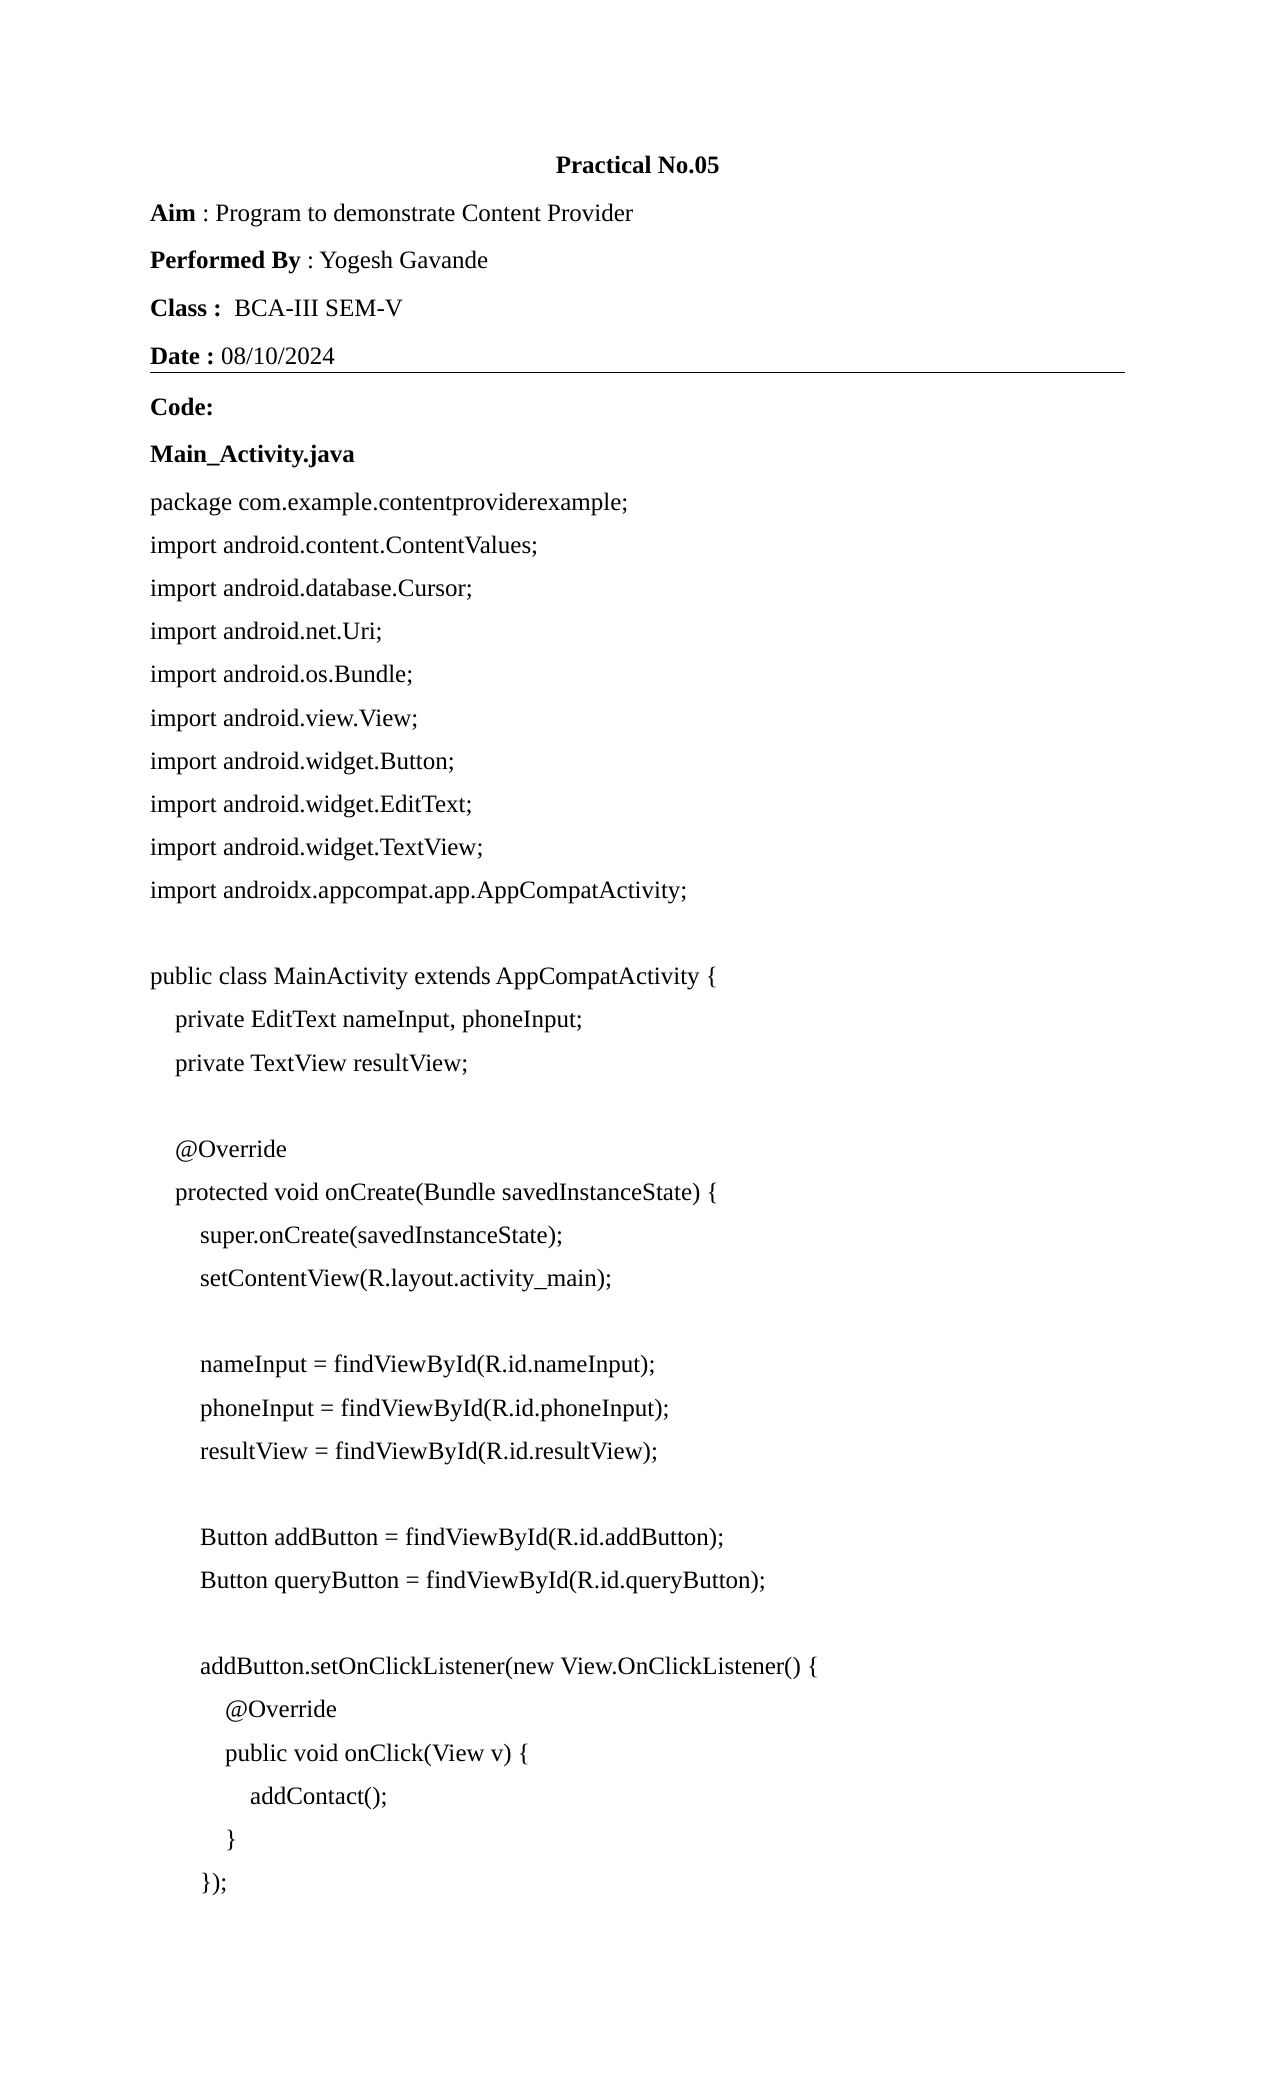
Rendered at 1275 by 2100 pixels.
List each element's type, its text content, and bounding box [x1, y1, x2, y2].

text Date : 08/10/2024 [150, 341, 1125, 372]
text Performed By : Yogesh Gavande [150, 245, 1125, 274]
text Practical No.05 [150, 150, 1125, 179]
text Class : BCA-III SEM-V [150, 293, 1125, 322]
text Aim : Program to demonstrate Content Provider [150, 198, 1125, 226]
text Main_Activity.java [150, 439, 1125, 468]
text Code: [150, 392, 1125, 420]
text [150, 487, 1125, 1939]
